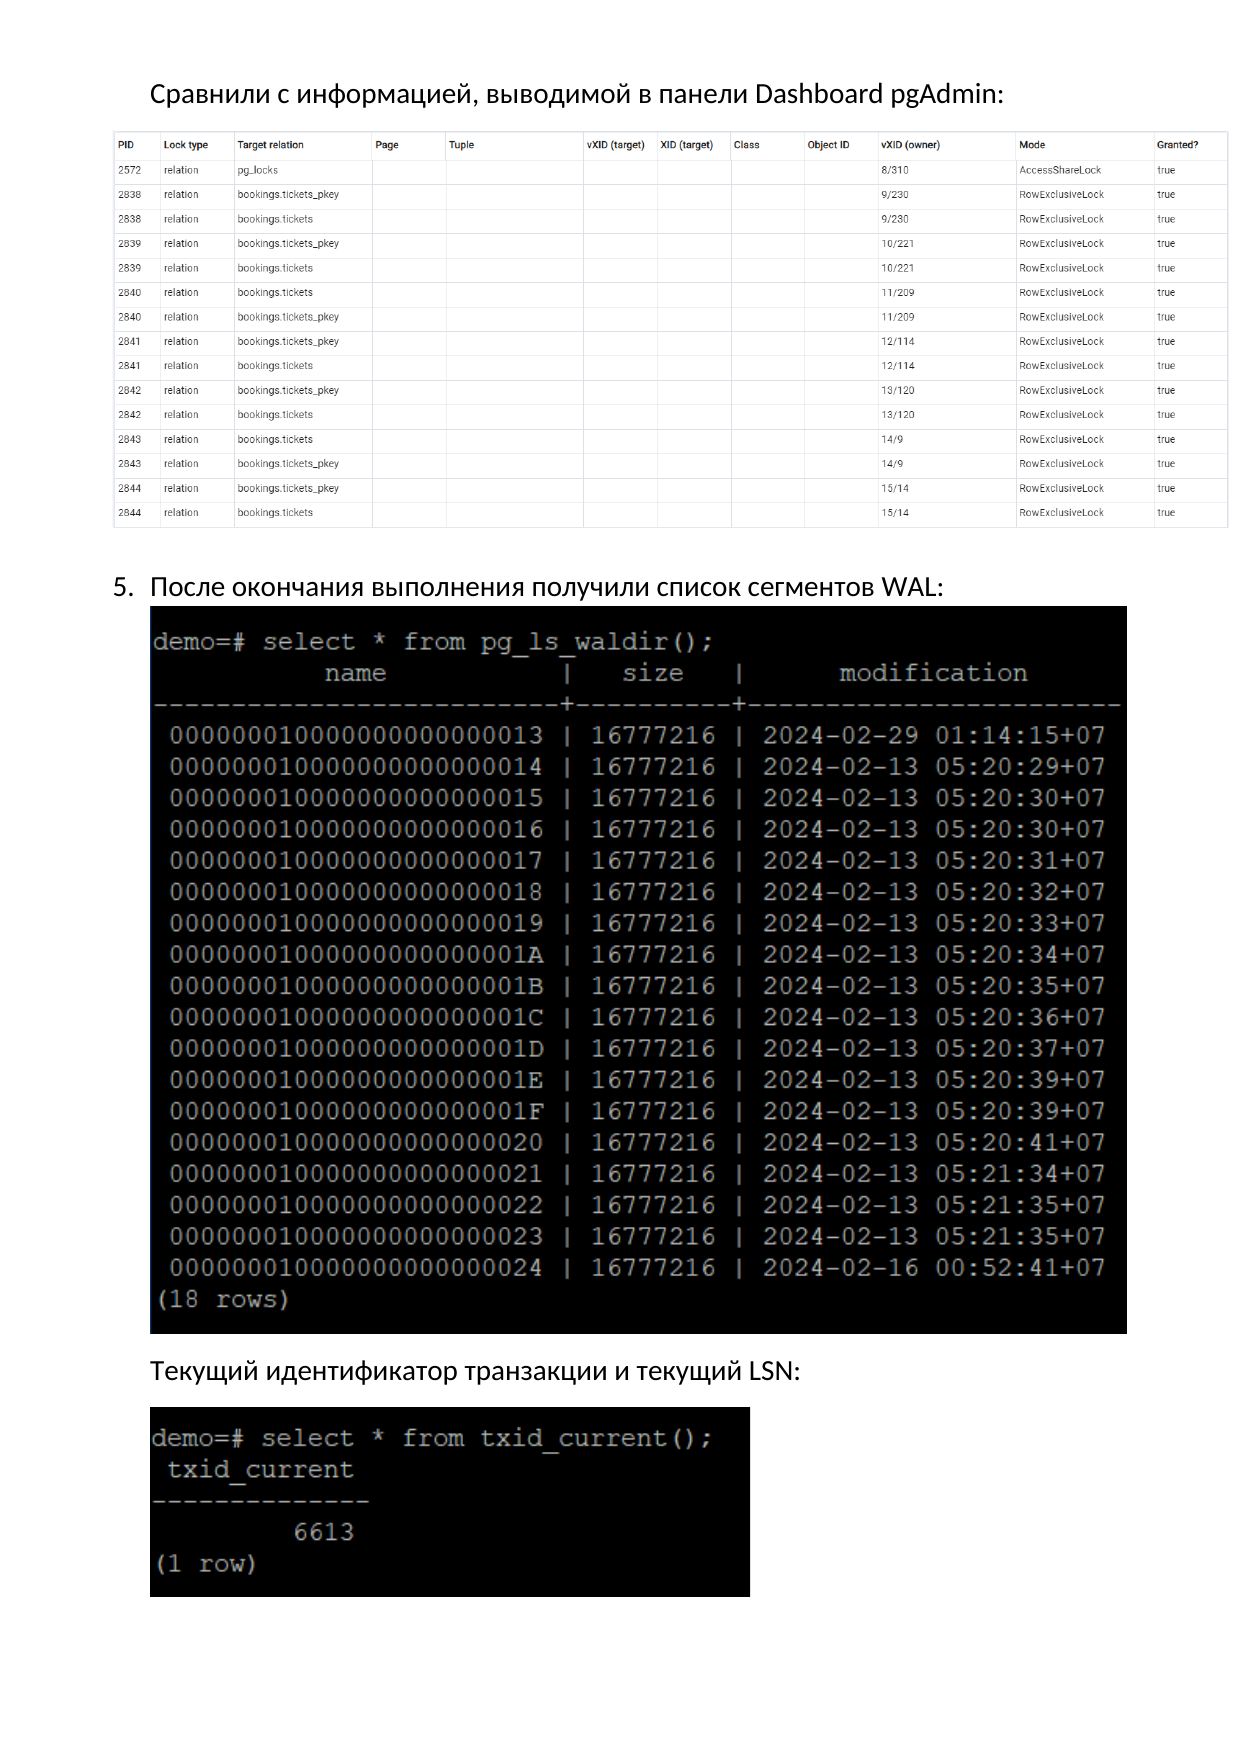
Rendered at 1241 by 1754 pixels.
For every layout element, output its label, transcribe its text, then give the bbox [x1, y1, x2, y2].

picture [112, 130, 1229, 528]
text Сравнили с информацией, выводимой в панели Dashboard pgAdmin: [75, 75, 1165, 111]
text Текущий идентификатор транзакции и текущий LSN: [75, 1352, 1165, 1388]
list После окончания выполнения получили список сегментов WAL: [112, 568, 1165, 604]
picture [150, 606, 1127, 1334]
picture [150, 1407, 750, 1597]
